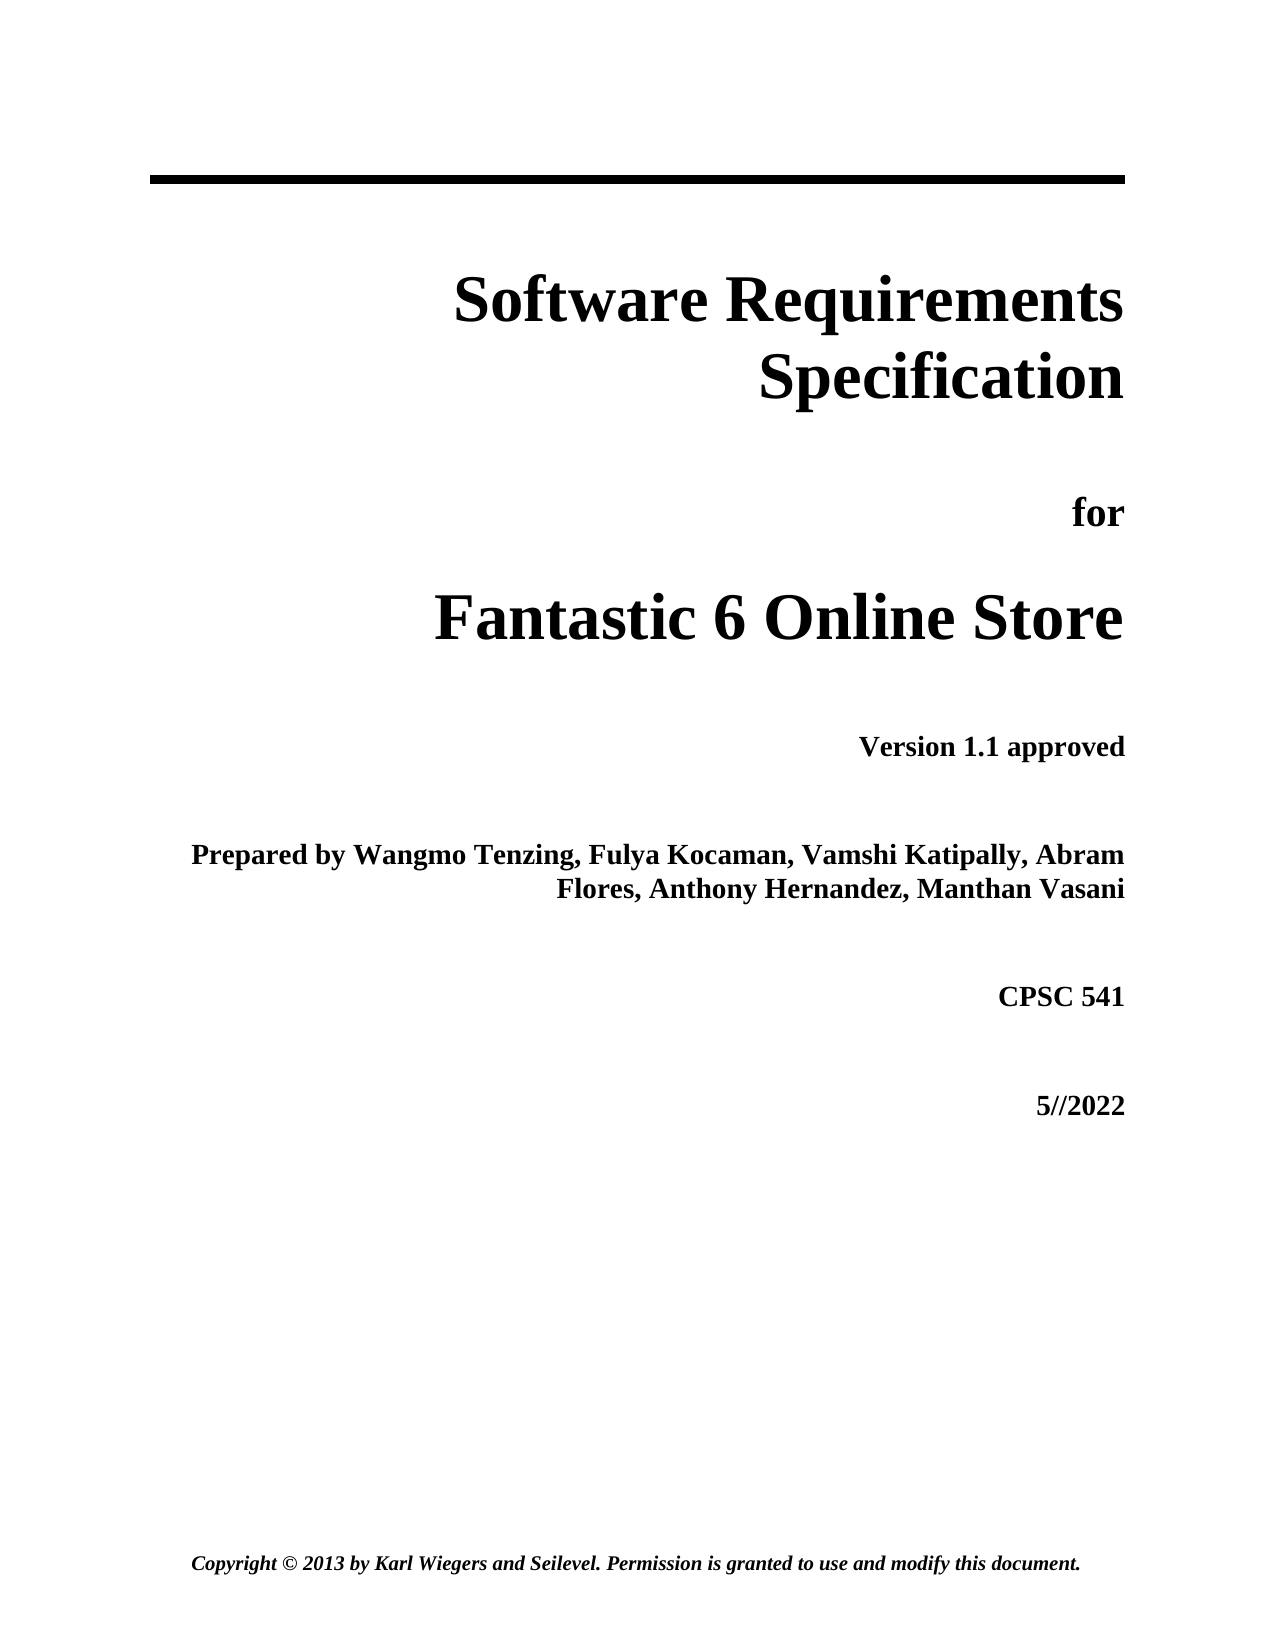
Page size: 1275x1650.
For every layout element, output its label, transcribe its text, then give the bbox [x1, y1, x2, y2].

text CPSC 541 [150, 979, 1125, 1013]
title Software Requirements Specification [150, 259, 1125, 413]
text Prepared by Wangmo Tenzing, Fulya Kocaman, Vamshi Katipally, Abram Flores, Anthony Hernandez, Manthan Vasani [150, 837, 1125, 904]
title for [150, 488, 1125, 536]
title Fantastic 6 Online Store [150, 577, 1125, 654]
text Version 1.1 approved [150, 729, 1125, 762]
text 5//2022 [150, 1088, 1125, 1122]
